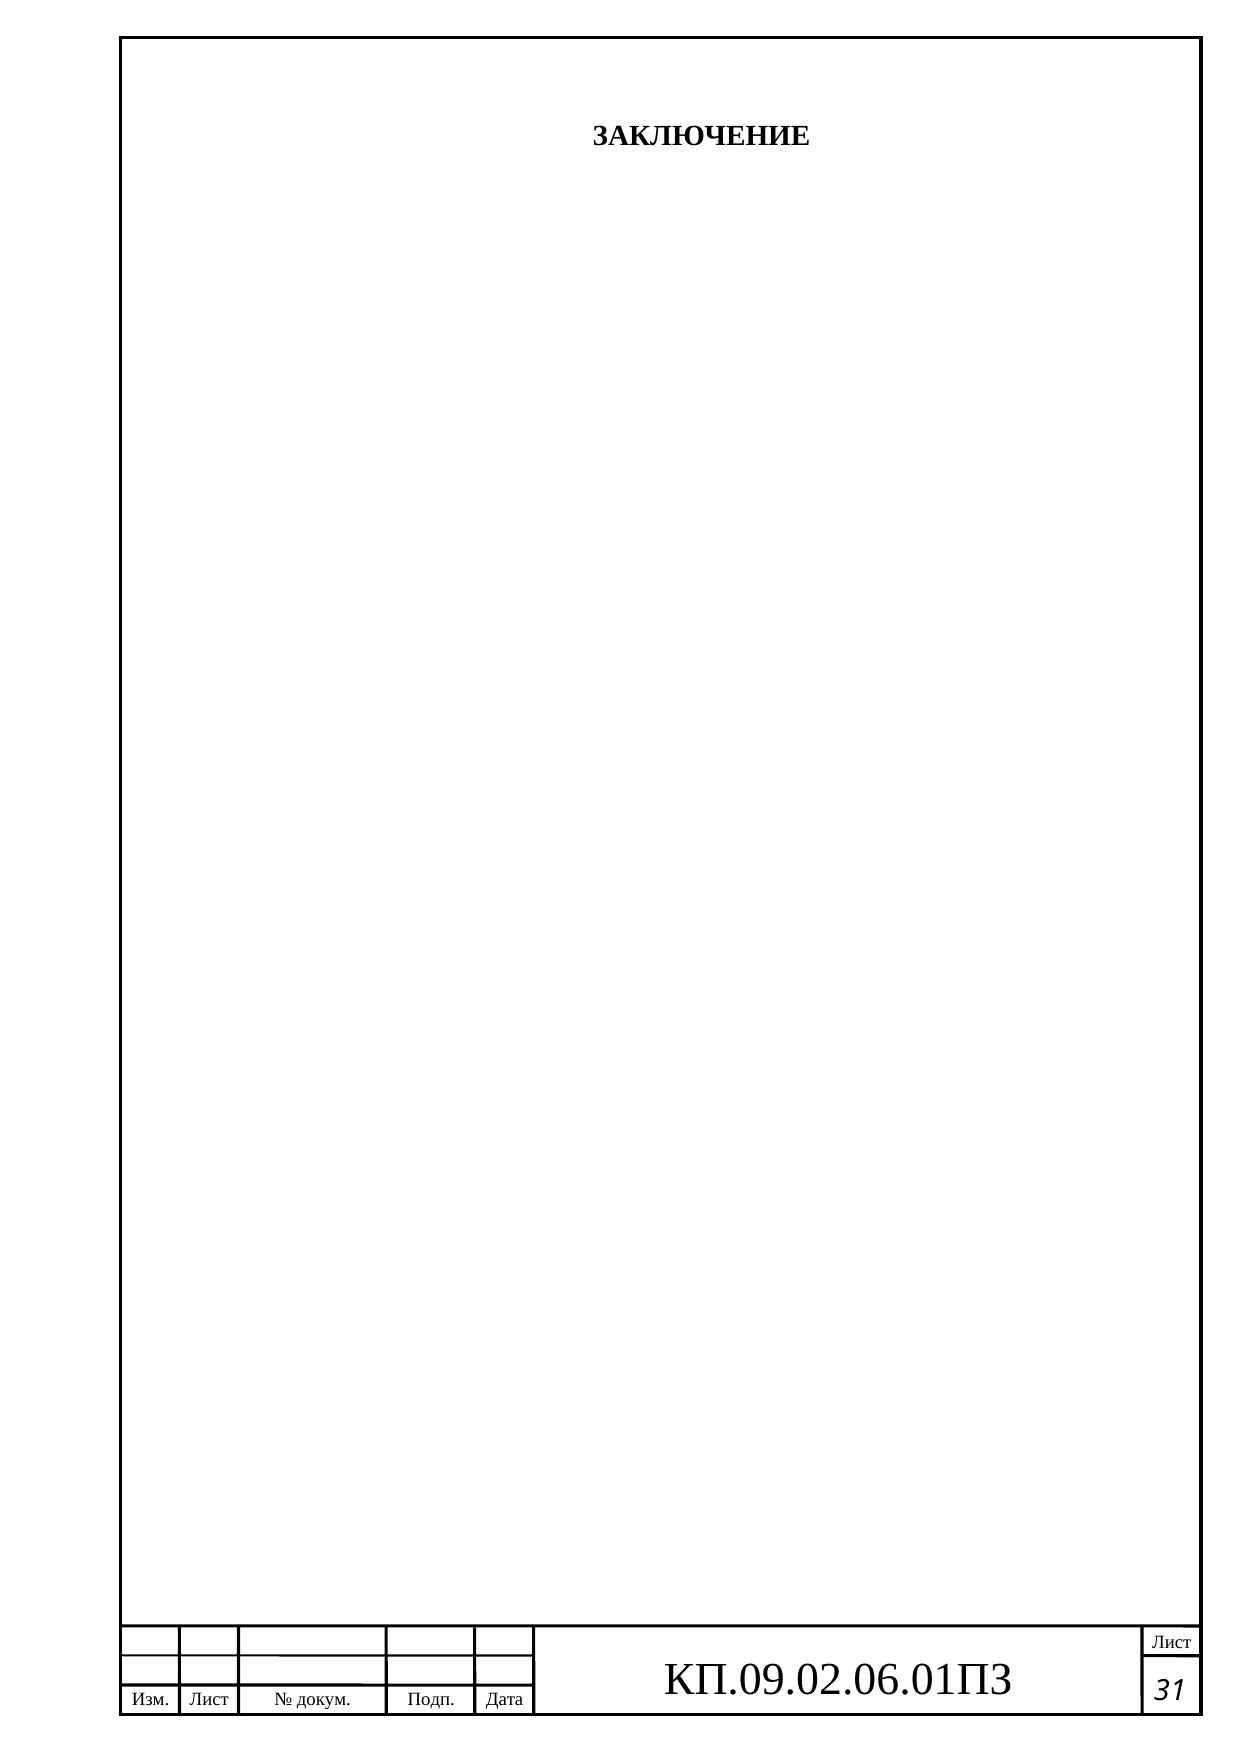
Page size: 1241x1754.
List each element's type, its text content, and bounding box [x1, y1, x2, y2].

subtitle ЗАКЛЮЧЕНИЕ [177, 118, 1152, 152]
